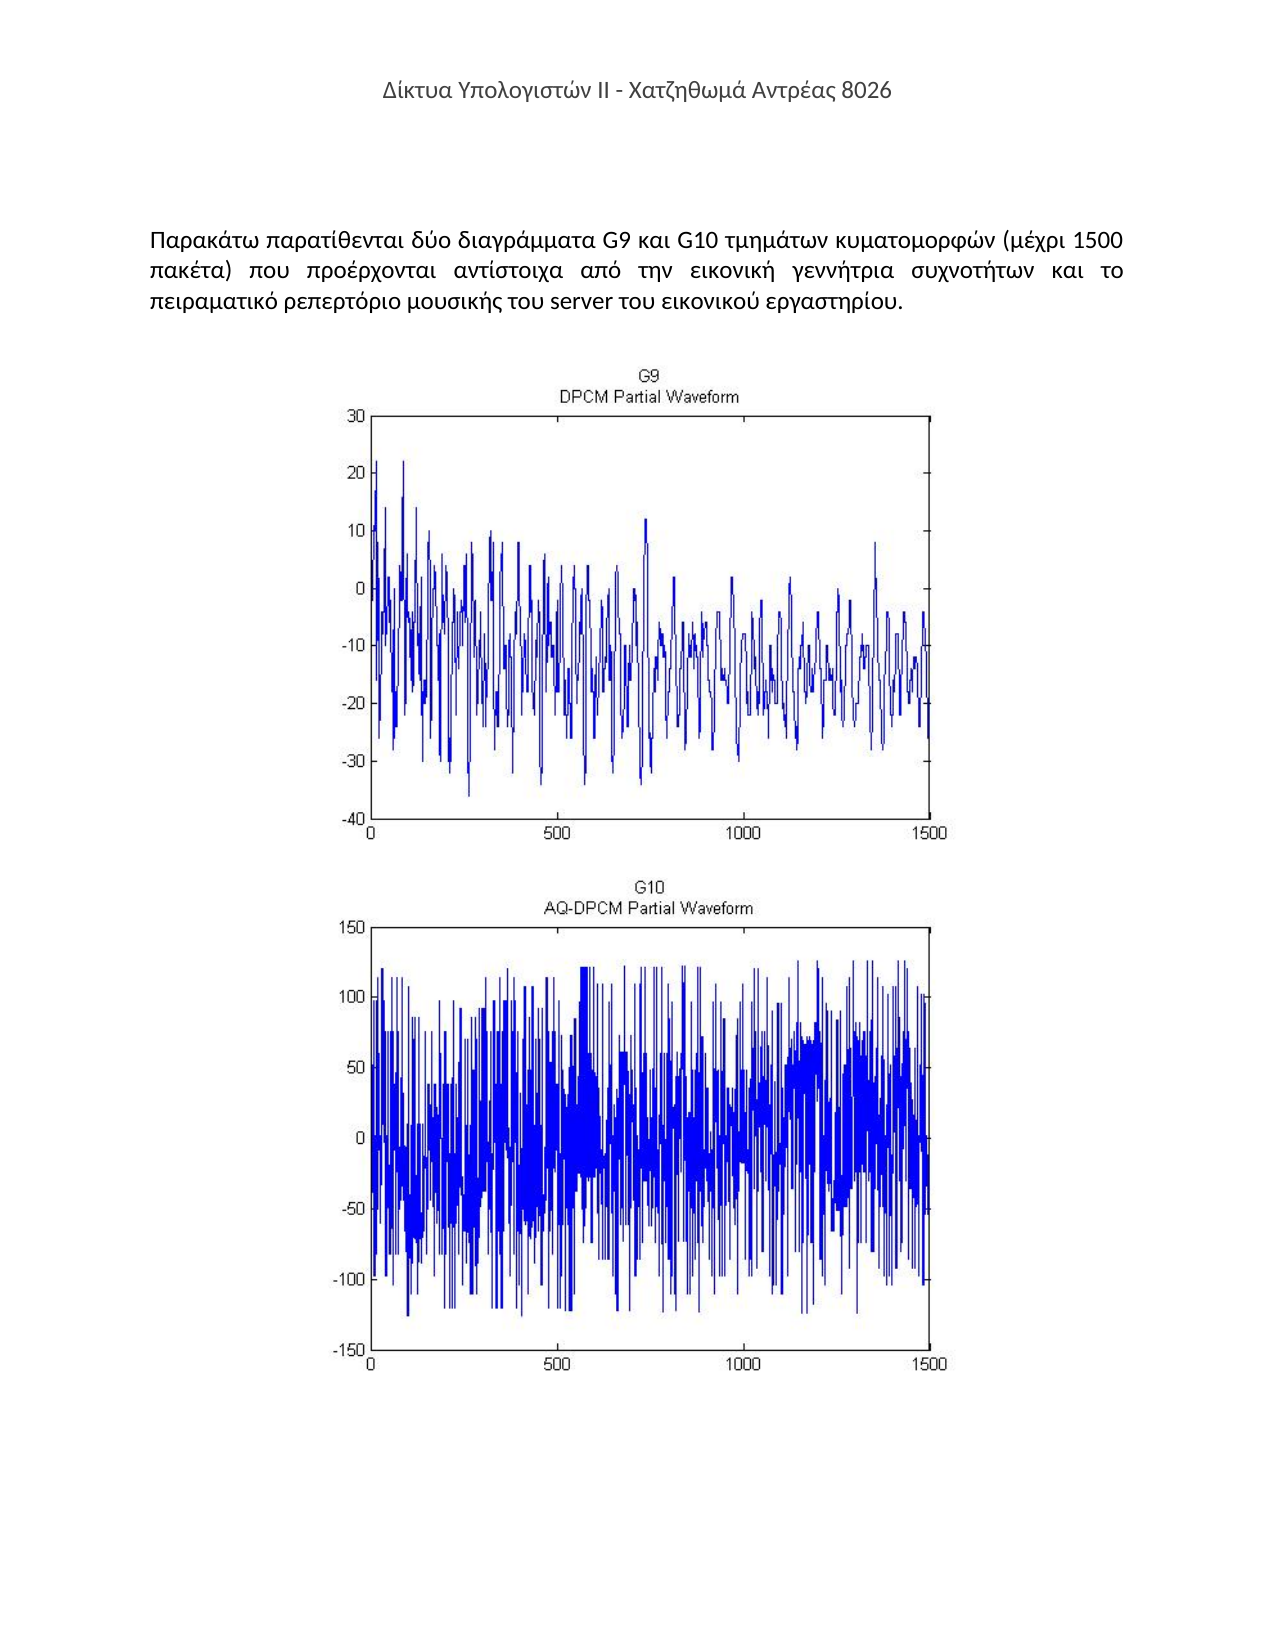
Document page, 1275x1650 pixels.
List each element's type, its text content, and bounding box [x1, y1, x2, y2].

picture [277, 346, 998, 1409]
text Παρακάτω παρατίθενται δύο διαγράμματα G9 και G10 τμημάτων κυματομορφών (μέχρι 1500 πακέτα) που προέρχονται αντίστοιχα από την εικονική γεννήτρια συχνοτήτων και το πειραματικό ρεπερτόριο μουσικής του server του εικονικού εργαστηρίου. [150, 224, 1125, 315]
